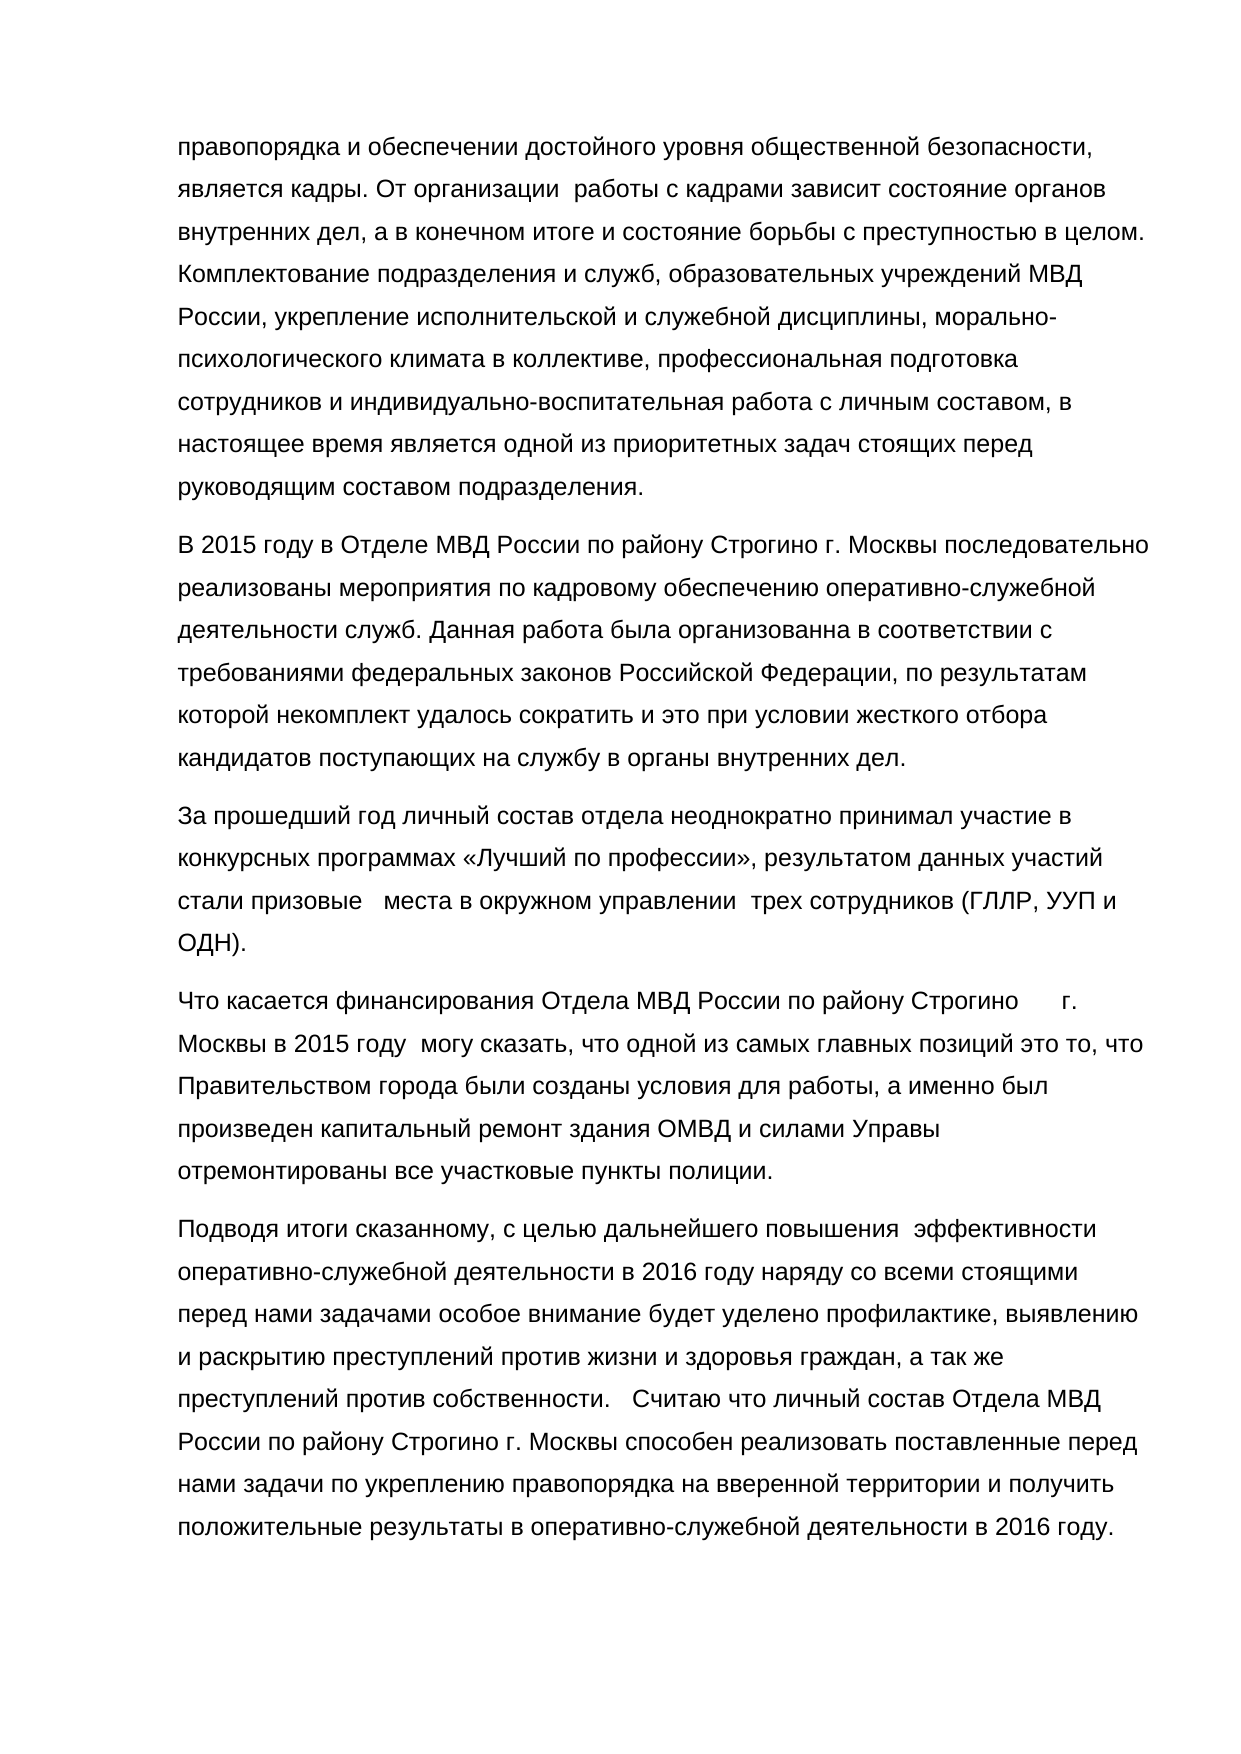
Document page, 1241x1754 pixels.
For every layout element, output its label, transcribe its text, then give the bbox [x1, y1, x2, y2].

text В 2015 году в Отделе МВД России по району Строгино г. Москвы последовательно реализованы мероприятия по кадровому обеспечению оперативно-служебной деятельности служб. Данная работа была организованна в соответствии с требованиями федеральных законов Российской Федерации, по результатам которой некомплект удалось сократить и это при условии жесткого отбора кандидатов поступающих на службу в органы внутренних дел. [177, 516, 1152, 771]
text За прошедший год личный состав отдела неоднократно принимал участие в конкурсных программах «Лучший по профессии», результатом данных участий стали призовые места в окружном управлении трех сотрудников (ГЛЛР, УУП и ОДН). [177, 787, 1152, 957]
text Что касается финансирования Отдела МВД России по району Строгино г. Москвы в 2015 году могу сказать, что одной из самых главных позиций это то, что Правительством города были созданы условия для работы, а именно был произведен капитальный ремонт здания ОМВД и силами Управы отремонтированы все участковые пункты полиции. [177, 972, 1152, 1185]
text Подводя итоги сказанному, с целью дальнейшего повышения эффективности оперативно-служебной деятельности в 2016 году наряду со всеми стоящими перед нами задачами особое внимание будет уделено профилактике, выявлению и раскрытию преступлений против жизни и здоровья граждан, а так же преступлений против собственности. Считаю что личный состав Отдела МВД России по району Строгино г. Москвы способен реализовать поставленные перед нами задачи по укреплению правопорядка на вверенной территории и получить положительные результаты в оперативно-служебной деятельности в 2016 году. [177, 1201, 1152, 1541]
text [177, 118, 1152, 501]
